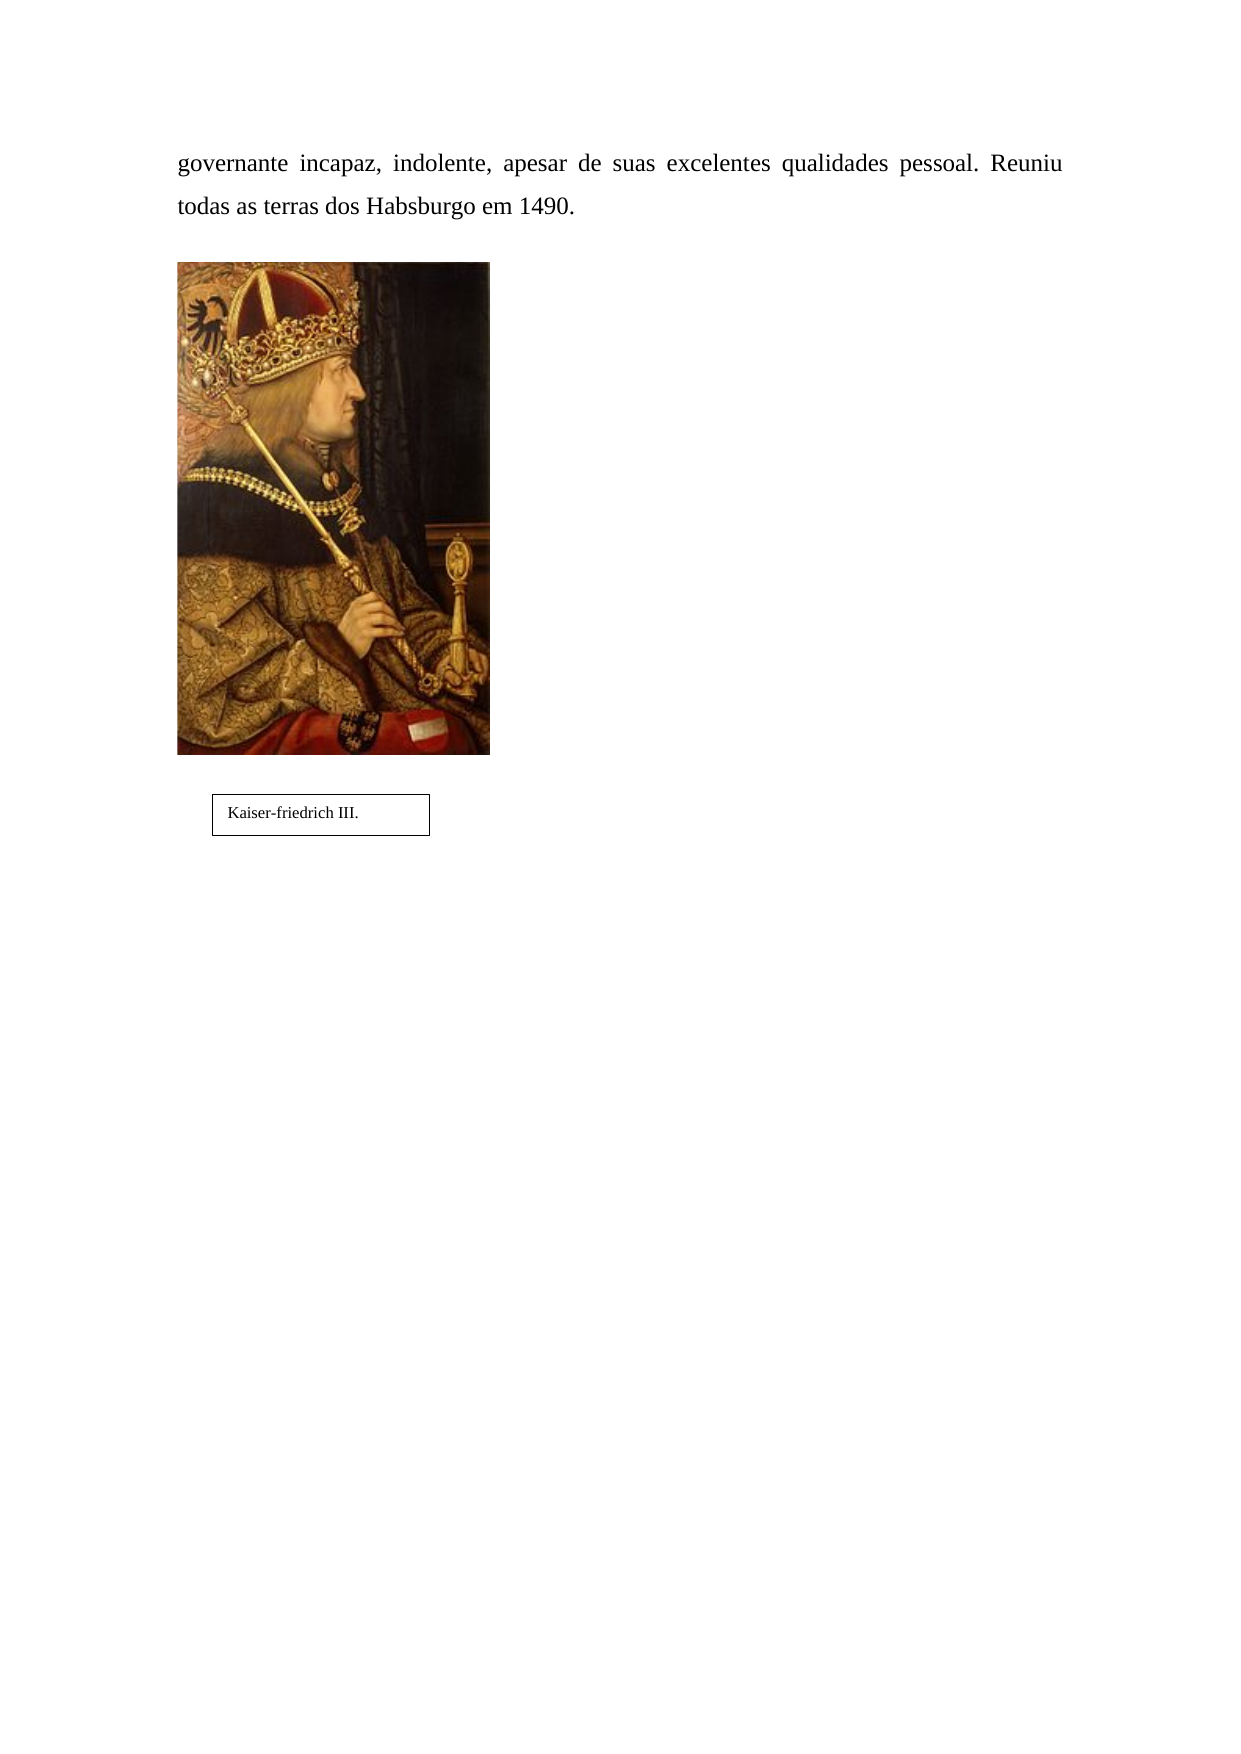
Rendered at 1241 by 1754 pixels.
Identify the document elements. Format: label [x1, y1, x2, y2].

picture [177, 262, 490, 755]
text [177, 148, 1063, 219]
